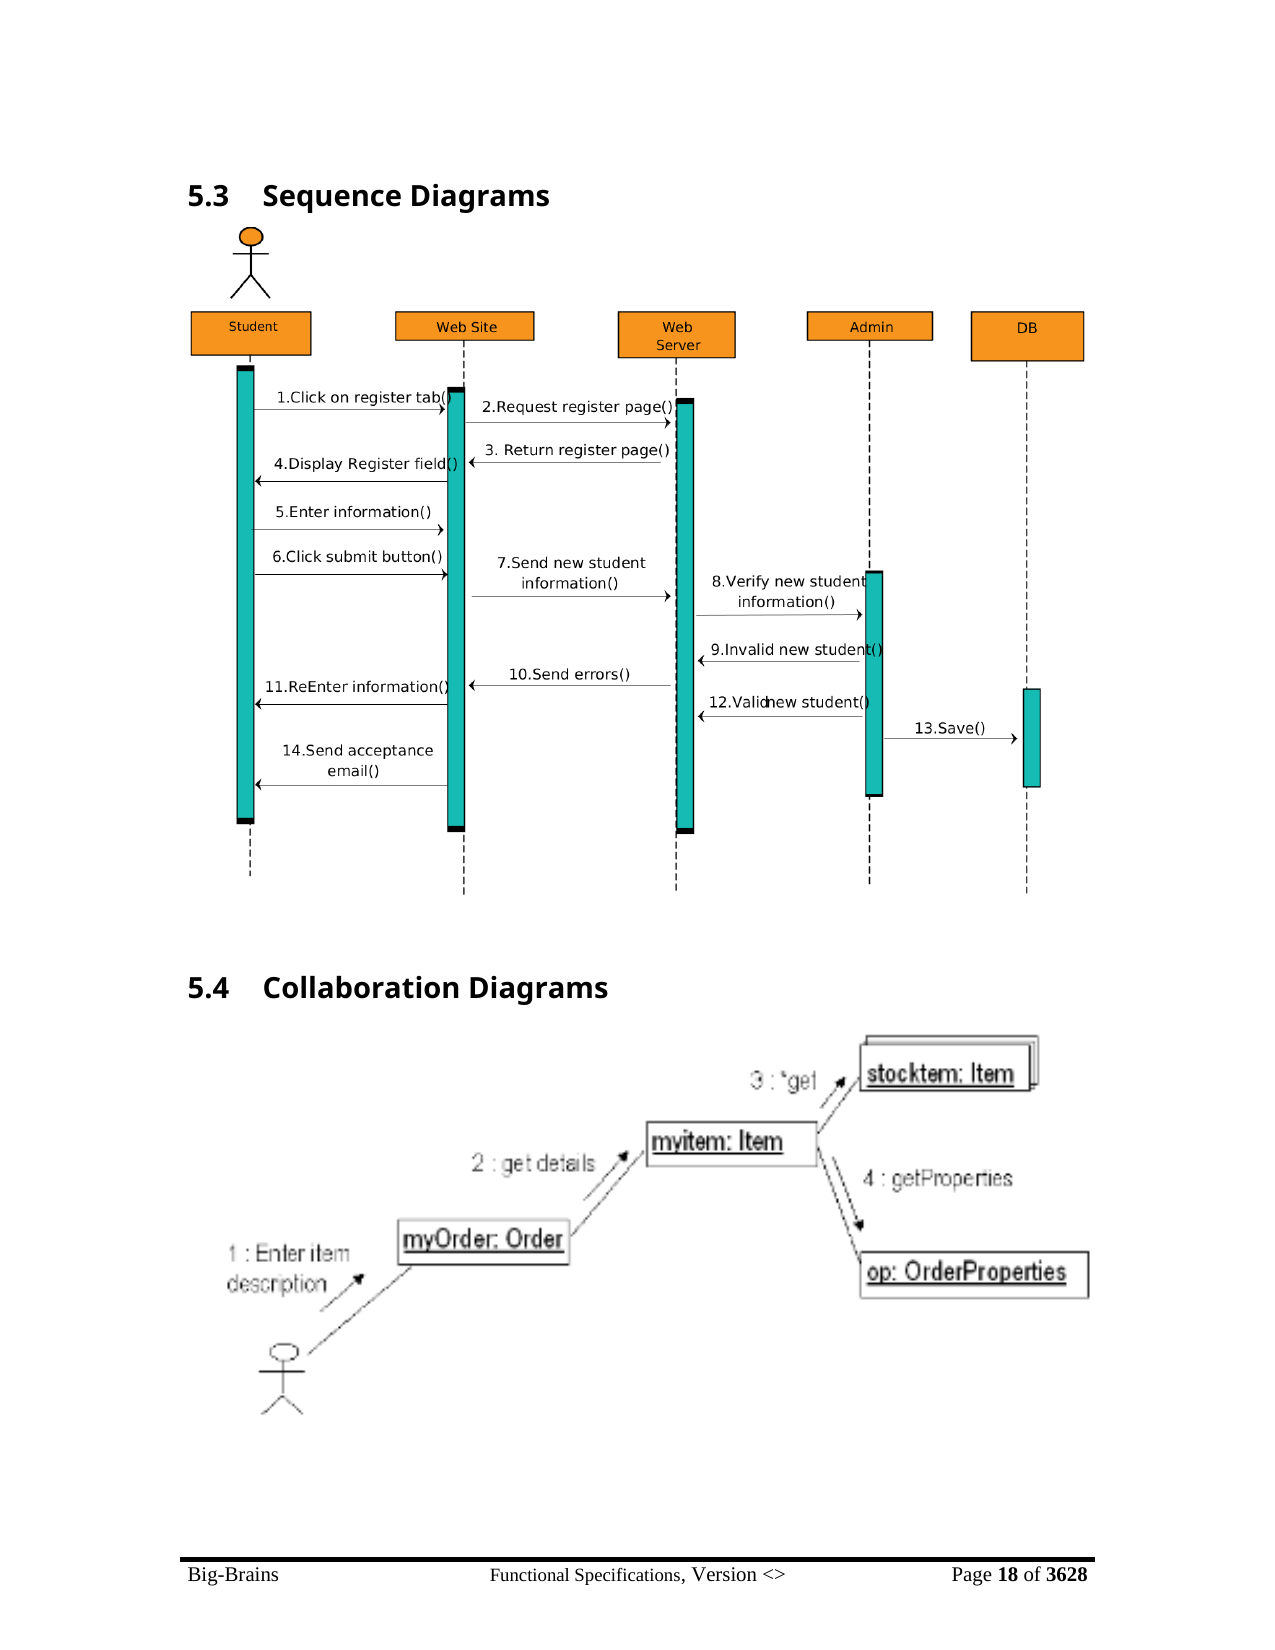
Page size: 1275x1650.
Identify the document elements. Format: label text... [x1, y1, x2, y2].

picture [187, 227, 1088, 904]
picture [187, 1019, 1111, 1504]
subtitle Collaboration Diagrams [187, 967, 1087, 1007]
subtitle Sequence Diagrams [187, 175, 1087, 215]
